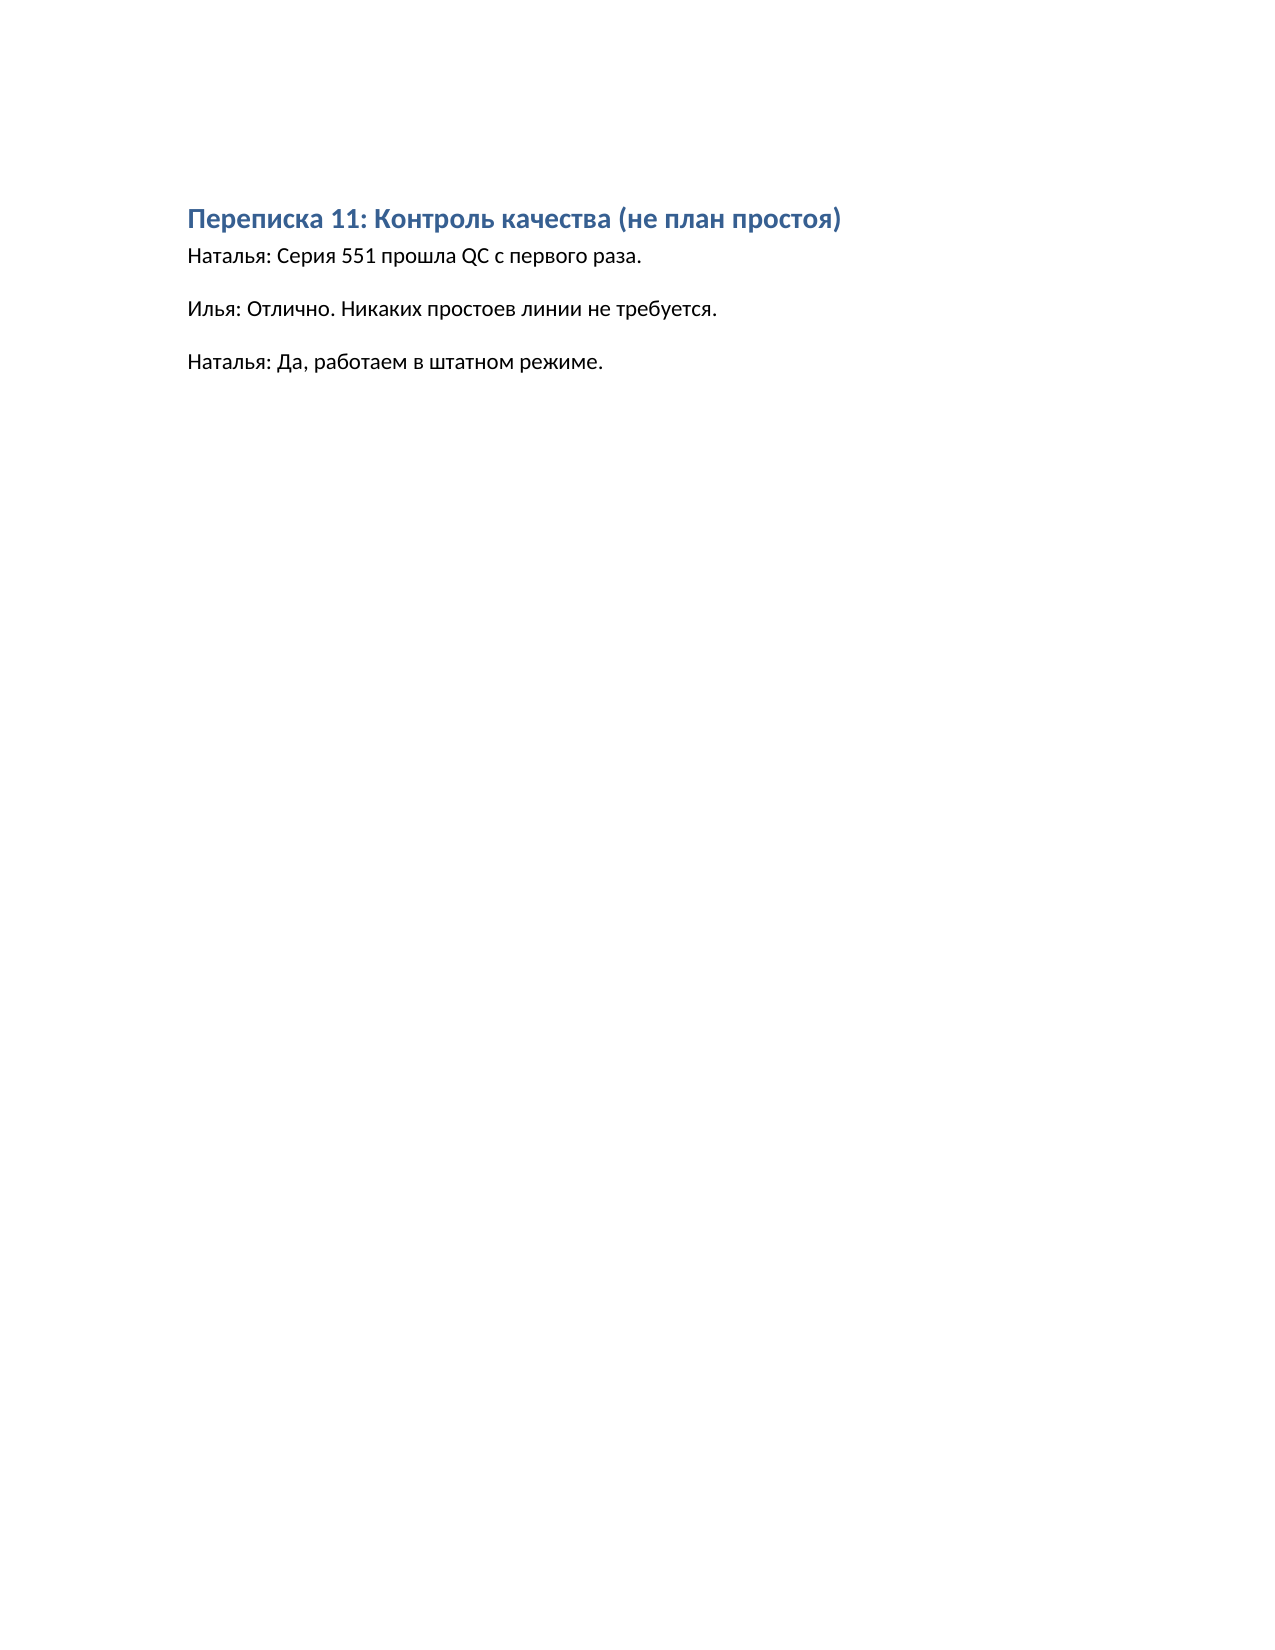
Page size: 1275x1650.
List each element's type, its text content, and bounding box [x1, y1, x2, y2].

subtitle Переписка 11: Контроль качества (не план простоя) [187, 200, 1087, 236]
text Наталья: Да, работаем в штатном режиме. [187, 347, 1087, 375]
text Наталья: Серия 551 прошла QC с первого раза. [187, 241, 1087, 269]
text Илья: Отлично. Никаких простоев линии не требуется. [187, 294, 1087, 322]
